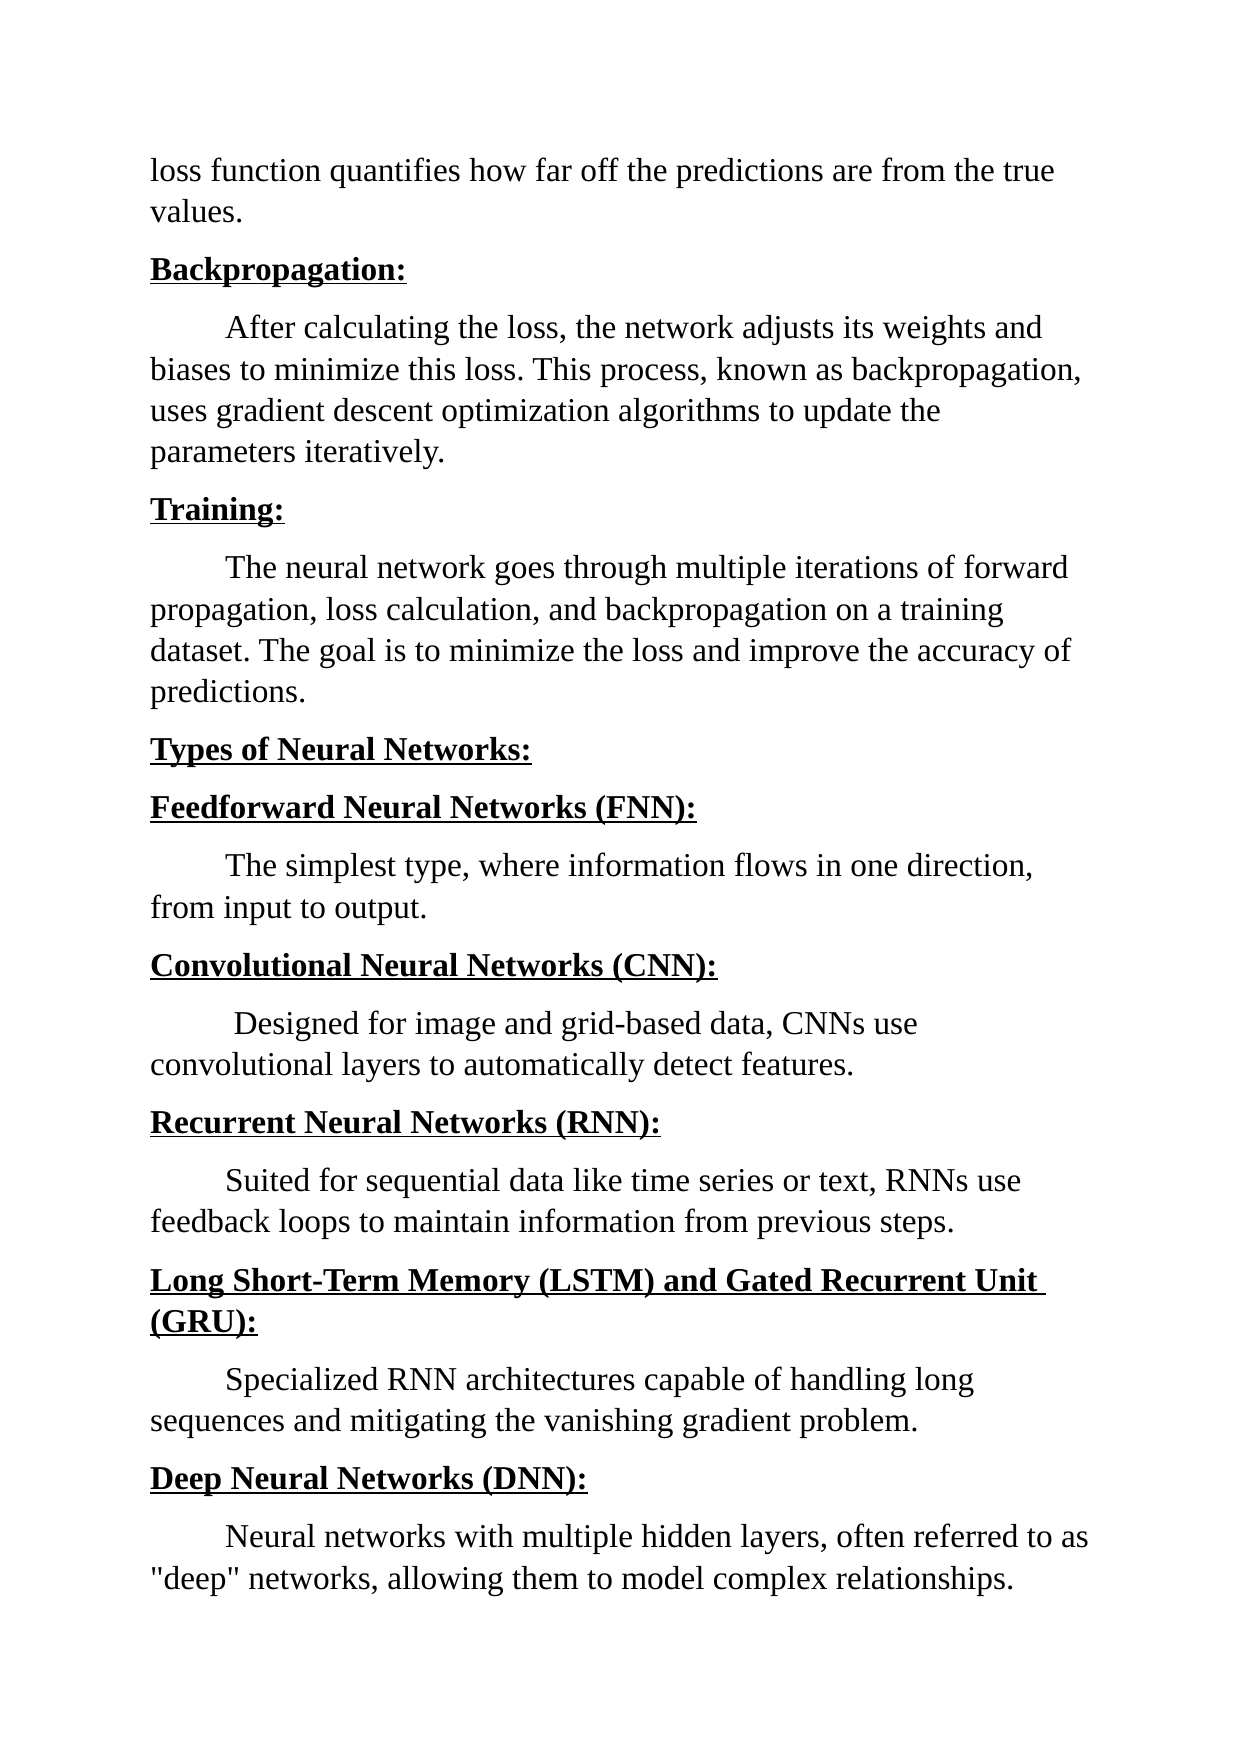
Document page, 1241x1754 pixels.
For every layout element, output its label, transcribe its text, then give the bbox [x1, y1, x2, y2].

text Neural networks with multiple hidden layers, often referred to as "deep" networks, allowing them to model complex relationships. [150, 1517, 1090, 1596]
text Recurrent Neural Networks (RNN): [150, 1102, 1090, 1141]
text After calculating the loss, the network adjusts its weights and biases to minimize this loss. This process, known as backpropagation, uses gradient descent optimization algorithms to update the parameters iteratively. [150, 307, 1090, 470]
text Convolutional Neural Networks (CNN): [150, 945, 1090, 983]
text Designed for image and grid-based data, CNNs use convolutional layers to automatically detect features. [150, 1003, 1090, 1083]
text Deep Neural Networks (DNN): [150, 1458, 1090, 1497]
text Long Short-Term Memory (LSTM) and Gated Recurrent Unit (GRU): [150, 1260, 1090, 1339]
text Specialized RNN architectures capable of handling long sequences and mitigating the vanishing gradient problem. [150, 1359, 1090, 1439]
text Types of Neural Networks: [150, 729, 1090, 768]
text The neural network goes through multiple iterations of forward propagation, loss calculation, and backpropagation on a training dataset. The goal is to minimize the loss and improve the accuracy of predictions. [150, 547, 1090, 710]
text The simplest type, where information flows in one direction, from input to output. [150, 846, 1090, 925]
text Training: [150, 489, 1090, 528]
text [150, 150, 1090, 230]
text Backpropagation: [150, 249, 1090, 288]
text Feedforward Neural Networks (FNN): [150, 788, 1090, 826]
text Suited for sequential data like time series or text, RNNs use feedback loops to maintain information from previous steps. [150, 1160, 1090, 1240]
